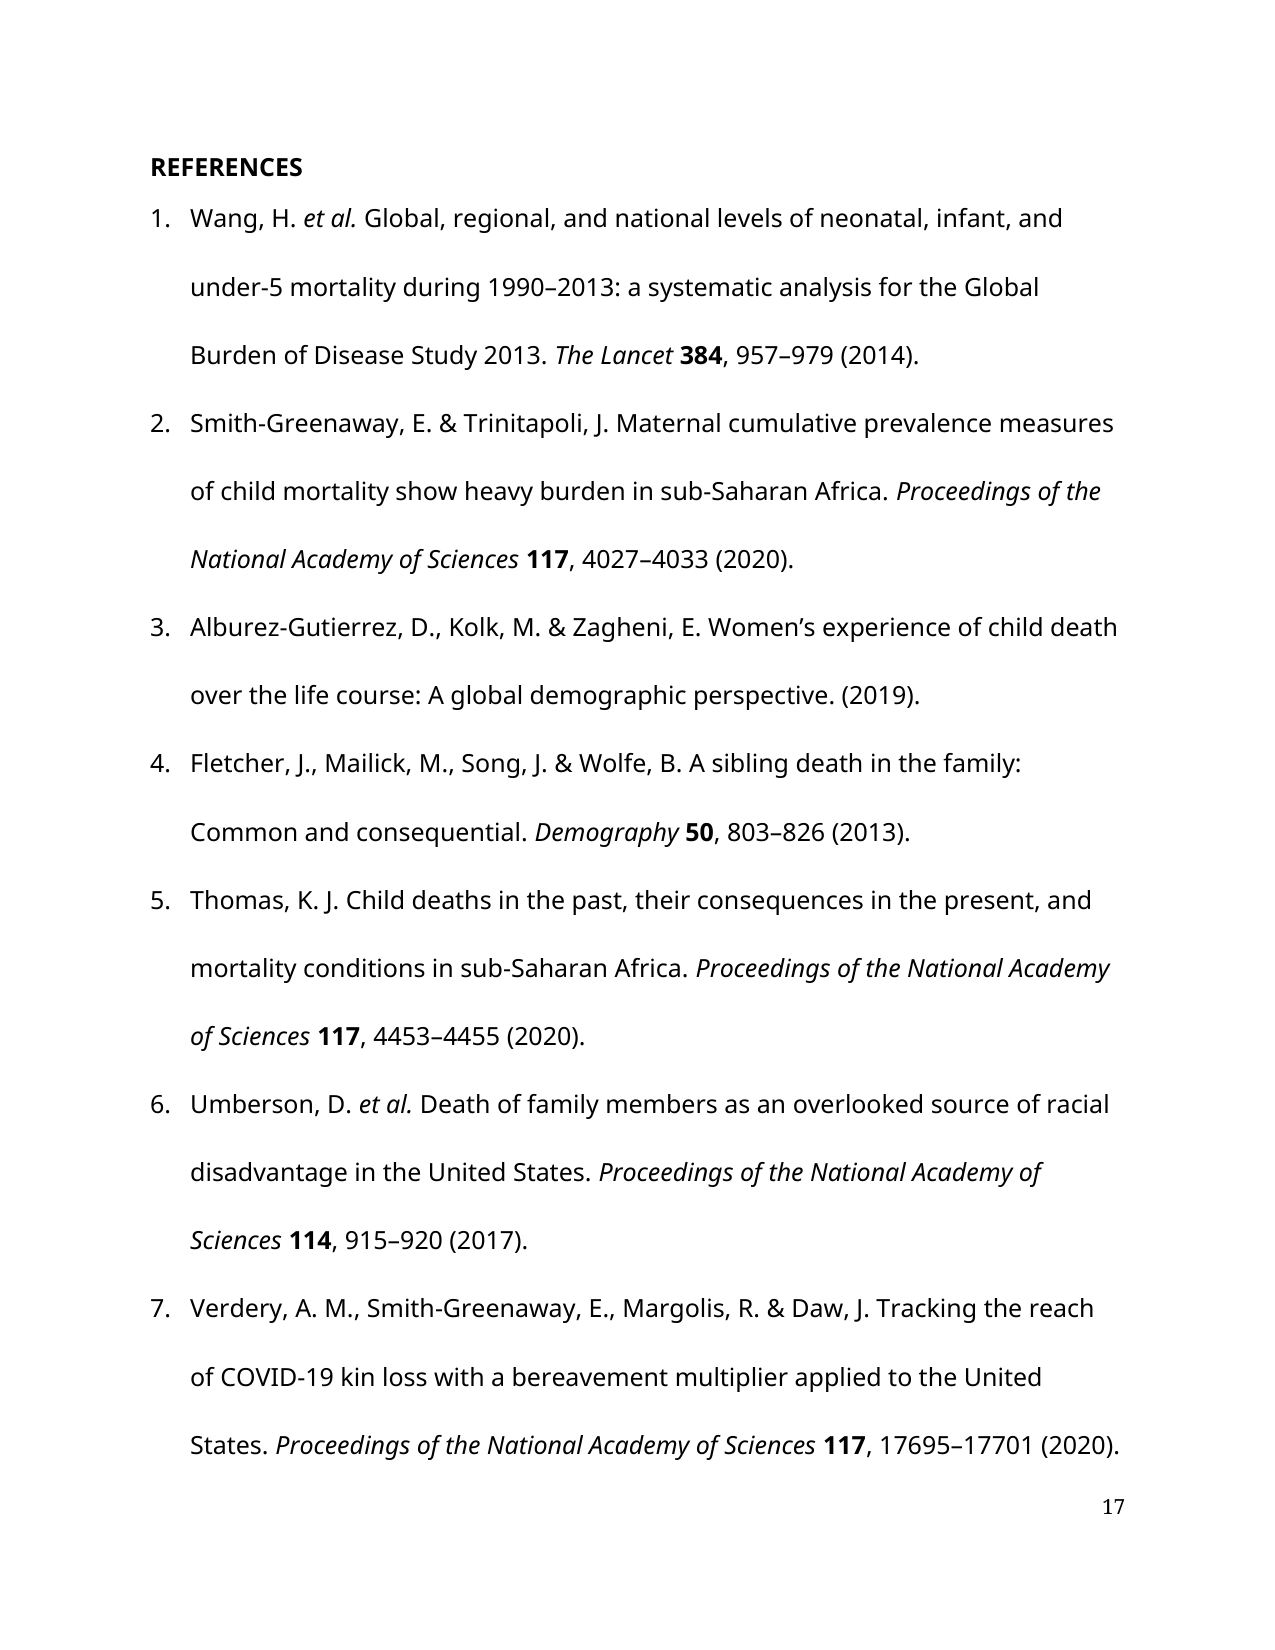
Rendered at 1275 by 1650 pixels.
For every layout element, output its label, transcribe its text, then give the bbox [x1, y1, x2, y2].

text 2. Smith-Greenaway, E. & Trinitapoli, J. Maternal cumulative prevalence measures of child mortality show heavy burden in sub-Saharan Africa. Proceedings of the National Academy of Sciences 117, 4027–4033 (2020). [150, 405, 1125, 576]
text 1. Wang, H. et al. Global, regional, and national levels of neonatal, infant, and under-5 mortality during 1990–2013: a systematic analysis for the Global Burden of Disease Study 2013. The Lancet 384, 957–979 (2014). [150, 201, 1125, 371]
text 6. Umberson, D. et al. Death of family members as an overlooked source of racial disadvantage in the United States. Proceedings of the National Academy of Sciences 114, 915–920 (2017). [150, 1087, 1125, 1257]
text 4. Fletcher, J., Mailick, M., Song, J. & Wolfe, B. A sibling death in the family: Common and consequential. Demography 50, 803–826 (2013). [150, 746, 1125, 848]
text REFERENCES [150, 150, 1125, 184]
text 5. Thomas, K. J. Child deaths in the past, their consequences in the present, and mortality conditions in sub-Saharan Africa. Proceedings of the National Academy of Sciences 117, 4453–4455 (2020). [150, 882, 1125, 1053]
text 3. Alburez-Gutierrez, D., Kolk, M. & Zagheni, E. Women’s experience of child death over the life course: A global demographic perspective. (2019). [150, 610, 1125, 712]
text 7. Verdery, A. M., Smith-Greenaway, E., Margolis, R. & Daw, J. Tracking the reach of COVID-19 kin loss with a bereavement multiplier applied to the United States. Proceedings of the National Academy of Sciences 117, 17695–17701 (2020). [150, 1291, 1125, 1461]
